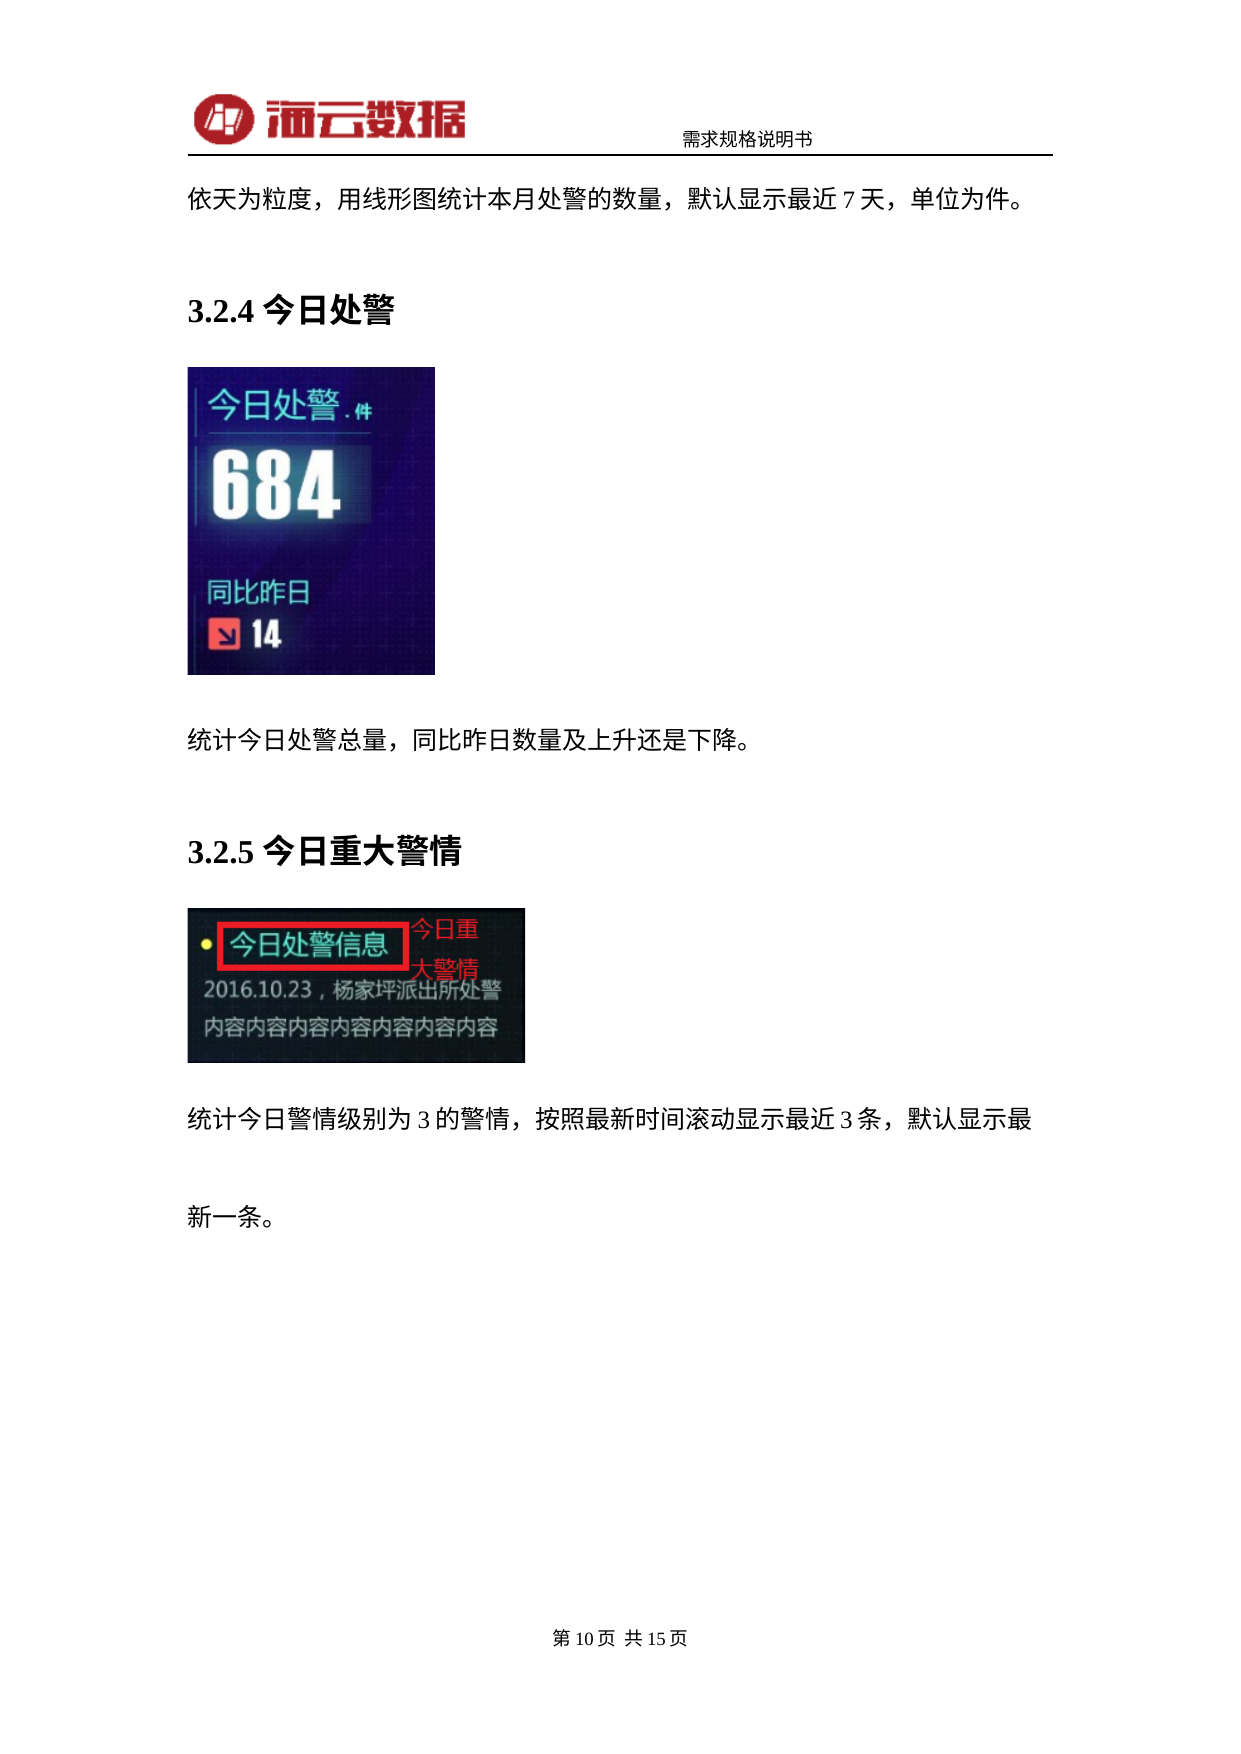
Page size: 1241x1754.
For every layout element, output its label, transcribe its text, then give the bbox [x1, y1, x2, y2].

picture [187, 88, 476, 147]
text 统计今日处警总量，同比昨日数量及上升还是下降。 [187, 706, 1053, 771]
text 统计今日警情级别为3的警情，按照最新时间滚动显示最近3条，默认显示最新一条。 [187, 1086, 1053, 1248]
picture [187, 908, 525, 1063]
text 依天为粒度，用线形图统计本月处警的数量，默认显示最近7天，单位为件。 [187, 165, 1053, 230]
subtitle 今日处警 [187, 275, 1053, 340]
picture [187, 367, 435, 675]
subtitle 今日重大警情 [187, 817, 1053, 882]
